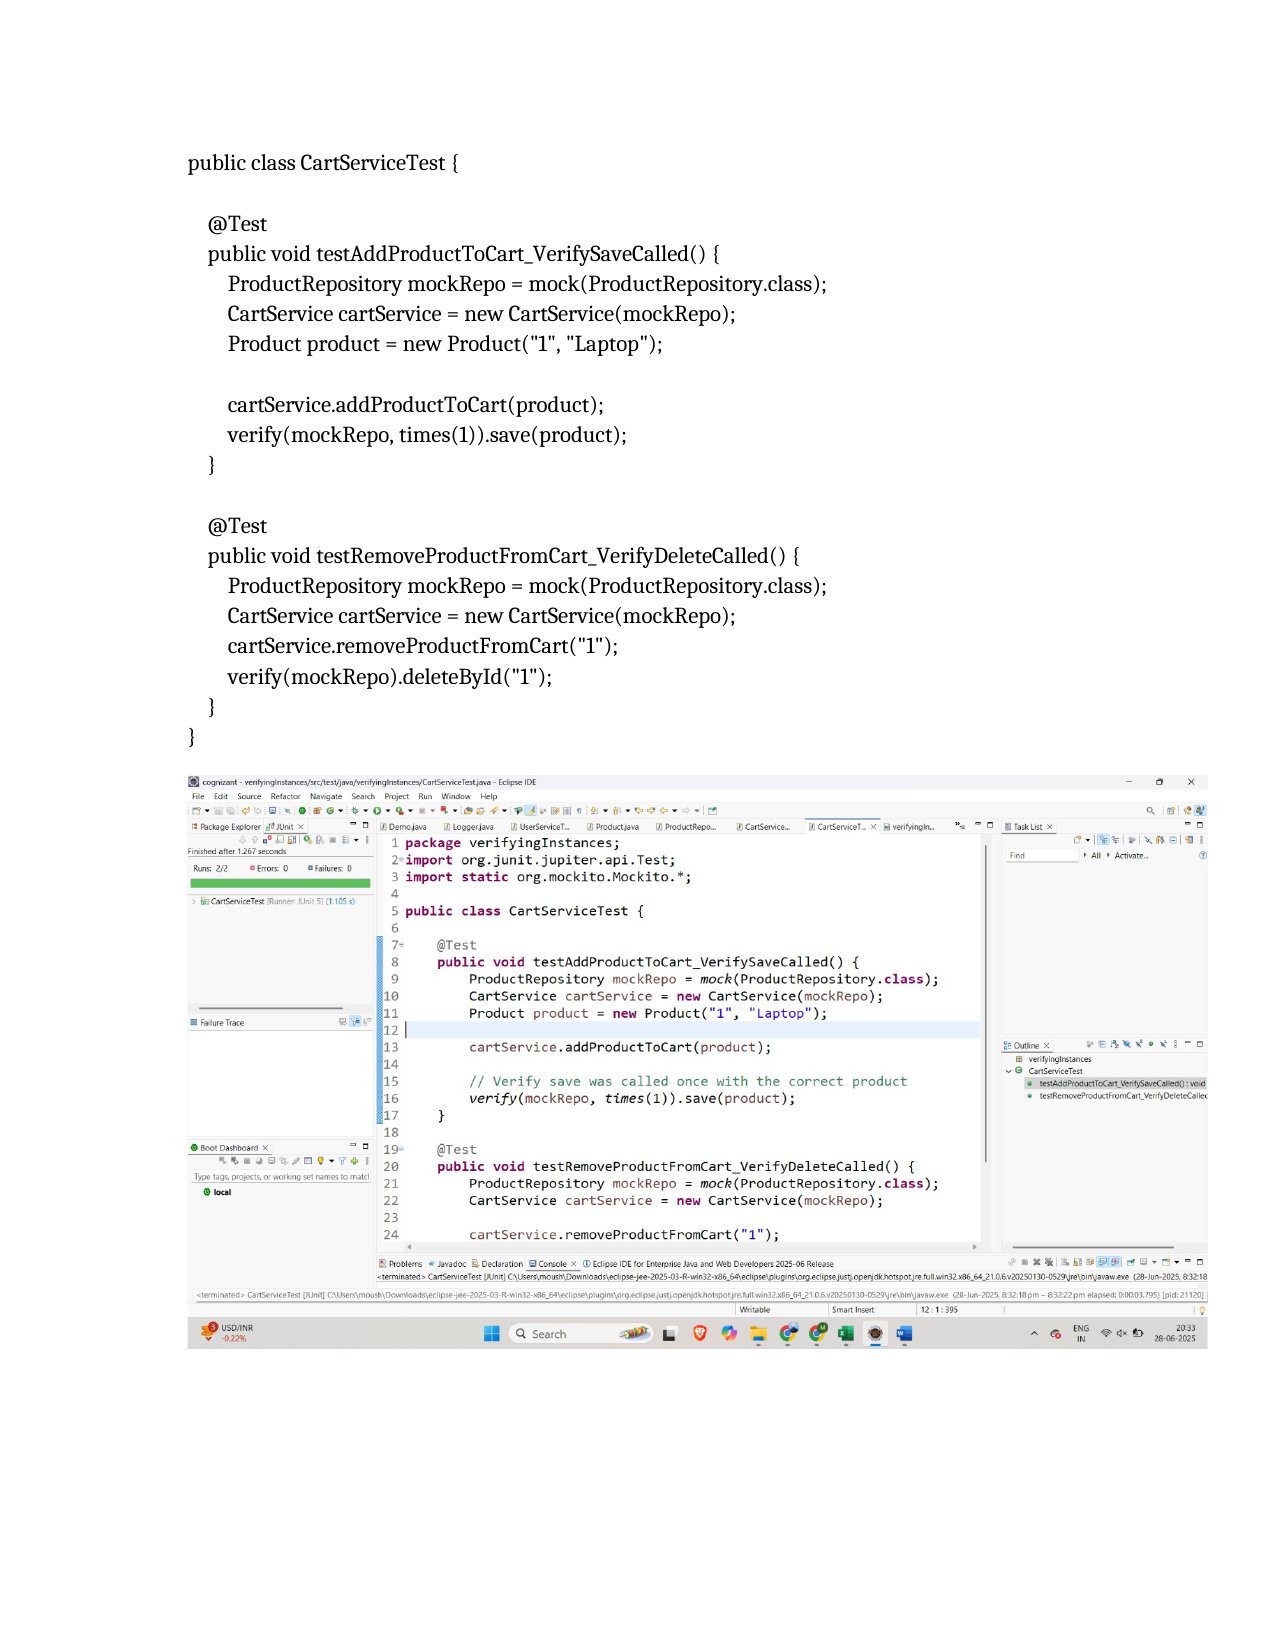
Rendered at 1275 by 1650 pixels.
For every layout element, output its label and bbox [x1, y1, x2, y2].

picture [187, 775, 1208, 1349]
text [187, 150, 1087, 750]
